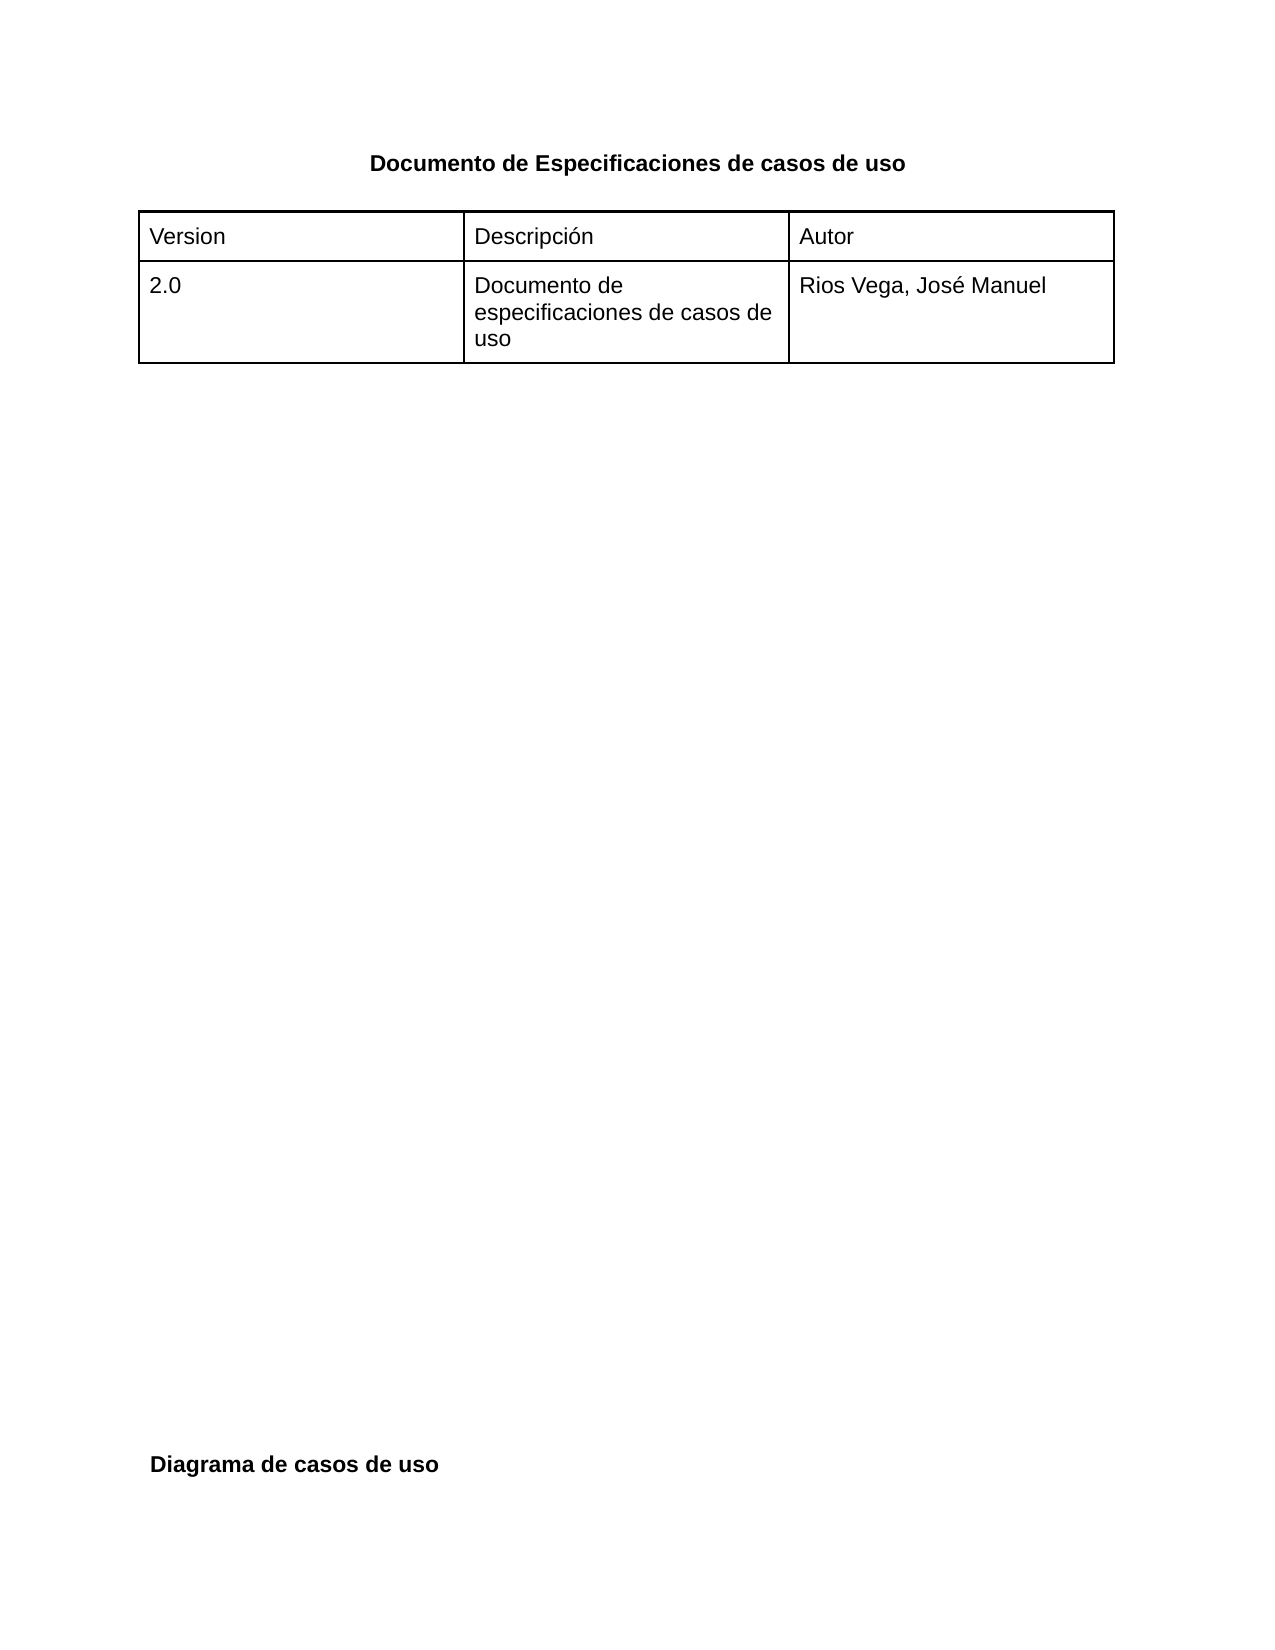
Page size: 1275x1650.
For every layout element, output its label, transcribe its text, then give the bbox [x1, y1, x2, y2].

table_cell Documento de especificaciones de casos de uso [465, 262, 788, 362]
table_cell Rios Vega, José Manuel [790, 262, 1113, 362]
table_header Version [140, 213, 463, 260]
table_header Descripción [465, 213, 788, 260]
table_cell 2.0 [140, 262, 463, 362]
table_header Autor [790, 213, 1113, 260]
text Diagrama de casos de uso [150, 1451, 1125, 1478]
text Documento de Especificaciones de casos de uso [150, 150, 1125, 176]
